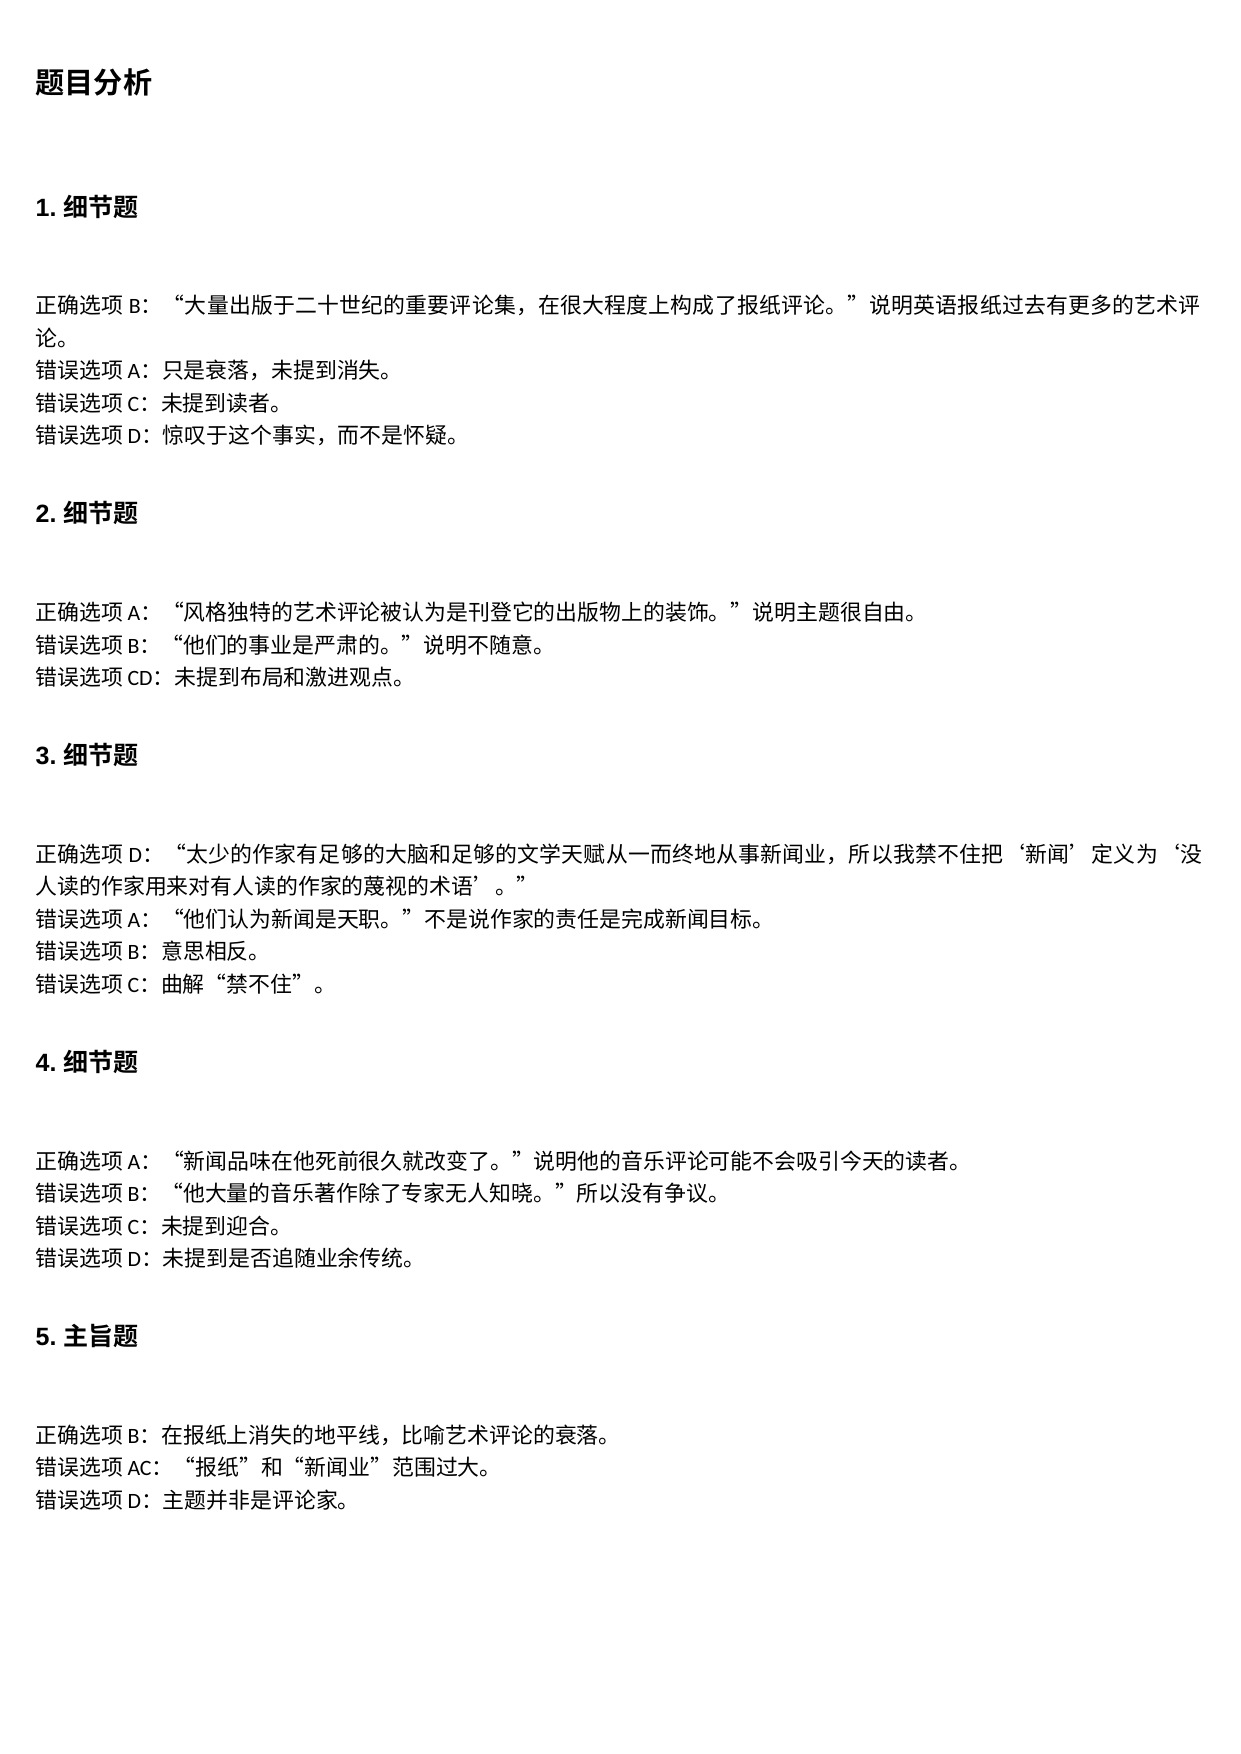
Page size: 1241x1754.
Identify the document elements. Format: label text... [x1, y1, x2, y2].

subtitle 2. 细节题 [35, 479, 1205, 544]
text 正确选项B：“大量出版于二十世纪的重要评论集，在很大程度上构成了报纸评论。”说明英语报纸过去有更多的艺术评论。 [35, 288, 1205, 353]
text 错误选项C：曲解“禁不住”。 [35, 966, 1205, 999]
text 错误选项C：未提到读者。 [35, 385, 1205, 418]
text 错误选项D：未提到是否追随业余传统。 [35, 1241, 1205, 1273]
text 正确选项A：“新闻品味在他死前很久就改变了。”说明他的音乐评论可能不会吸引今天的读者。 [35, 1143, 1205, 1176]
subtitle 5. 主旨题 [35, 1302, 1205, 1367]
text 错误选项C：未提到迎合。 [35, 1208, 1205, 1241]
text 正确选项A：“风格独特的艺术评论被认为是刊登它的出版物上的装饰。”说明主题很自由。 [35, 595, 1205, 627]
text 错误选项D：惊叹于这个事实，而不是怀疑。 [35, 418, 1205, 450]
text 错误选项B：“他们的事业是严肃的。”说明不随意。 [35, 627, 1205, 660]
text 错误选项CD：未提到布局和激进观点。 [35, 660, 1205, 692]
text 错误选项A：“他们认为新闻是天职。”不是说作家的责任是完成新闻目标。 [35, 901, 1205, 934]
subtitle 3. 细节题 [35, 721, 1205, 786]
subtitle 题目分析 [35, 48, 1205, 113]
text 错误选项A：只是衰落，未提到消失。 [35, 353, 1205, 385]
text 错误选项AC：“报纸”和“新闻业”范围过大。 [35, 1450, 1205, 1482]
text 正确选项D：“太少的作家有足够的大脑和足够的文学天赋从一而终地从事新闻业，所以我禁不住把‘新闻’定义为‘没人读的作家用来对有人读的作家的蔑视的术语’。” [35, 836, 1205, 901]
subtitle 1. 细节题 [35, 173, 1205, 238]
text 错误选项B：意思相反。 [35, 934, 1205, 966]
subtitle 4. 细节题 [35, 1028, 1205, 1093]
text 错误选项D：主题并非是评论家。 [35, 1482, 1205, 1515]
text 错误选项B：“他大量的音乐著作除了专家无人知晓。”所以没有争议。 [35, 1176, 1205, 1208]
text 正确选项B：在报纸上消失的地平线，比喻艺术评论的衰落。 [35, 1417, 1205, 1450]
